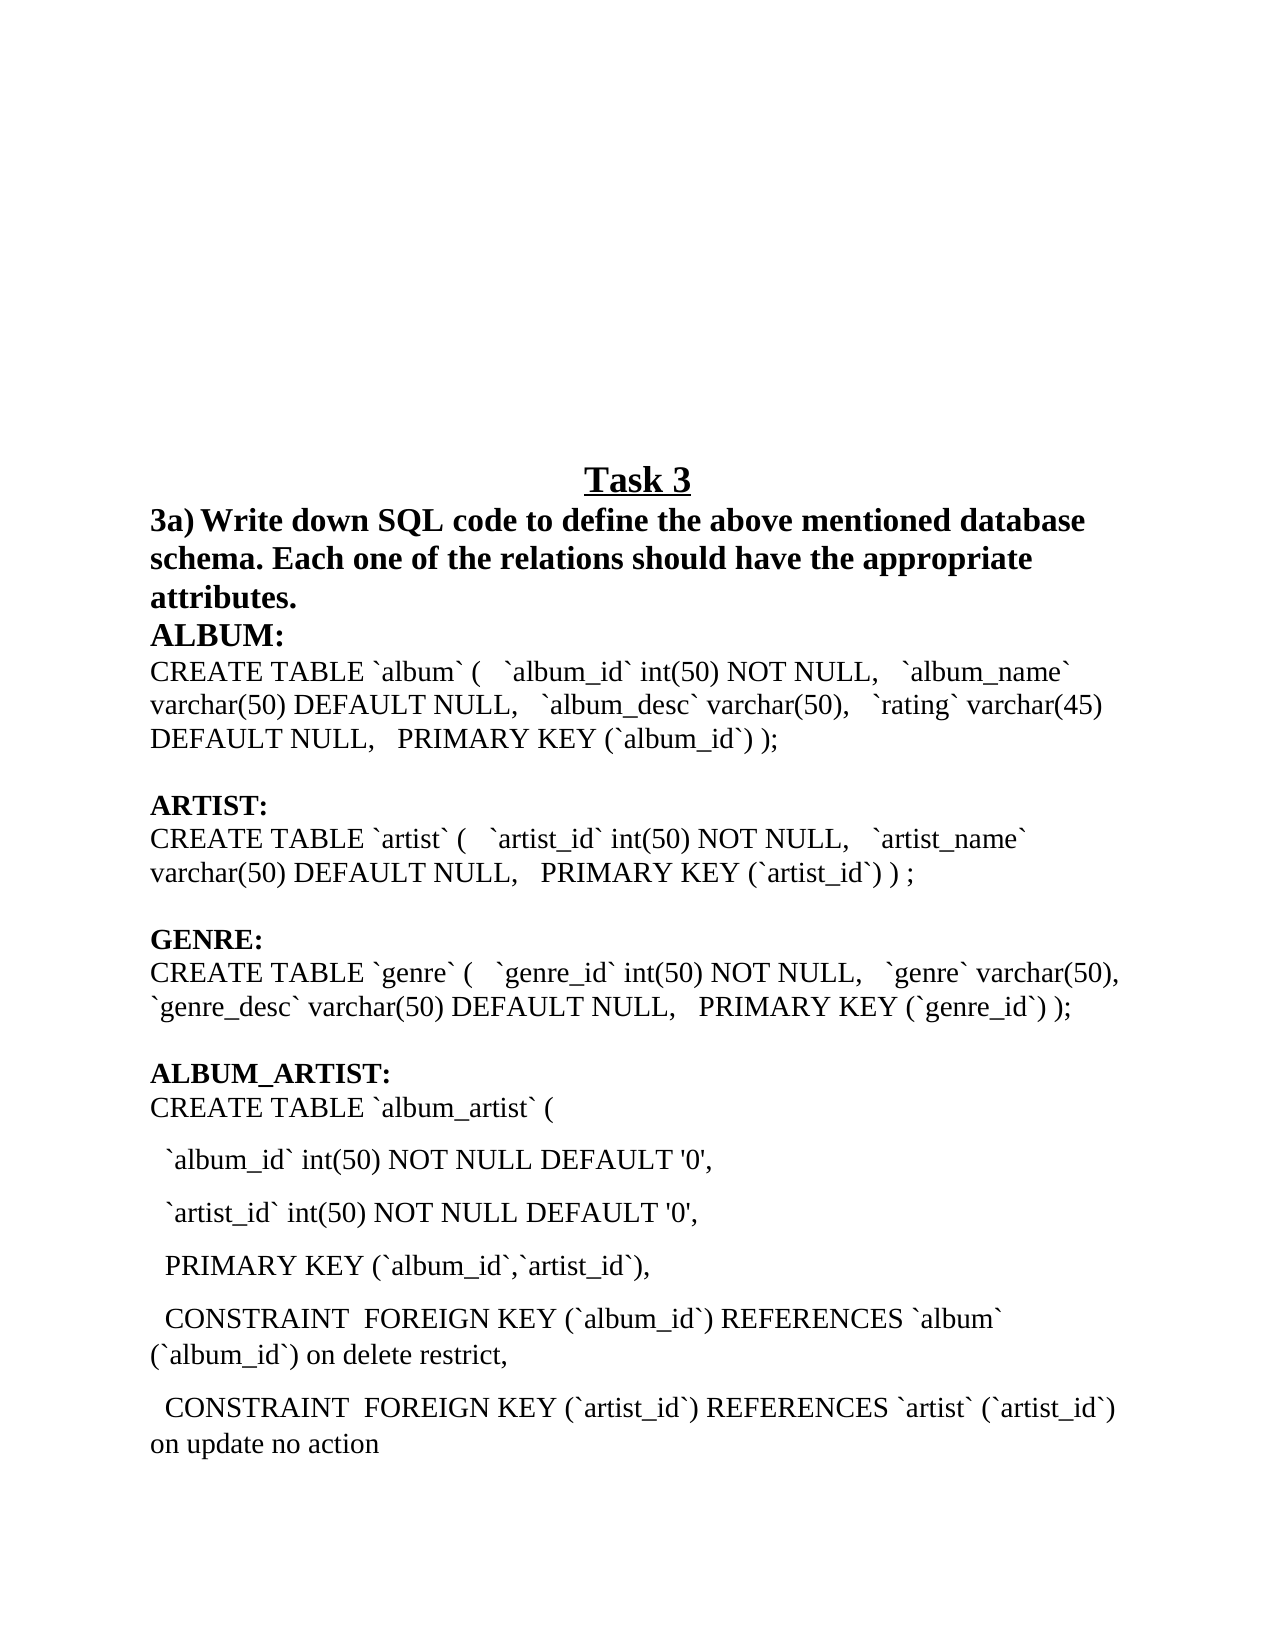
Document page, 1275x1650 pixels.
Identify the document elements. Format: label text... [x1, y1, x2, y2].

text ARTIST: [150, 788, 1125, 821]
text CREATE TABLE `album_artist` ( [150, 1090, 1125, 1123]
text ALBUM_ARTIST: [150, 1056, 1125, 1090]
text ALBUM: [150, 615, 1125, 654]
text `artist_id` int(50) NOT NULL DEFAULT '0', [150, 1195, 1125, 1229]
text CREATE TABLE `album` ( `album_id` int(50) NOT NULL, `album_name` varchar(50) DEFAULT NULL, `album_desc` varchar(50), `rating` varchar(45) DEFAULT NULL, PRIMARY KEY (`album_id`) ); [150, 654, 1125, 754]
text PRIMARY KEY (`album_id`,`artist_id`), [150, 1248, 1125, 1282]
text Task 3 [150, 457, 1125, 500]
text GENRE: [150, 922, 1125, 956]
text 3a) Write down SQL code to define the above mentioned database schema. Each one of the relations should have the appropriate attributes. [150, 500, 1125, 615]
text CONSTRAINT FOREIGN KEY (`album_id`) REFERENCES `album` (`album_id`) on delete restrict, [150, 1301, 1125, 1371]
text `album_id` int(50) NOT NULL DEFAULT '0', [150, 1142, 1125, 1176]
text CREATE TABLE `artist` ( `artist_id` int(50) NOT NULL, `artist_name` varchar(50) DEFAULT NULL, PRIMARY KEY (`artist_id`) ) ; [150, 821, 1125, 888]
text CONSTRAINT FOREIGN KEY (`artist_id`) REFERENCES `artist` (`artist_id`) on update no action [150, 1390, 1125, 1459]
text CREATE TABLE `genre` ( `genre_id` int(50) NOT NULL, `genre` varchar(50), `genre_desc` varchar(50) DEFAULT NULL, PRIMARY KEY (`genre_id`) ); [150, 956, 1125, 1023]
